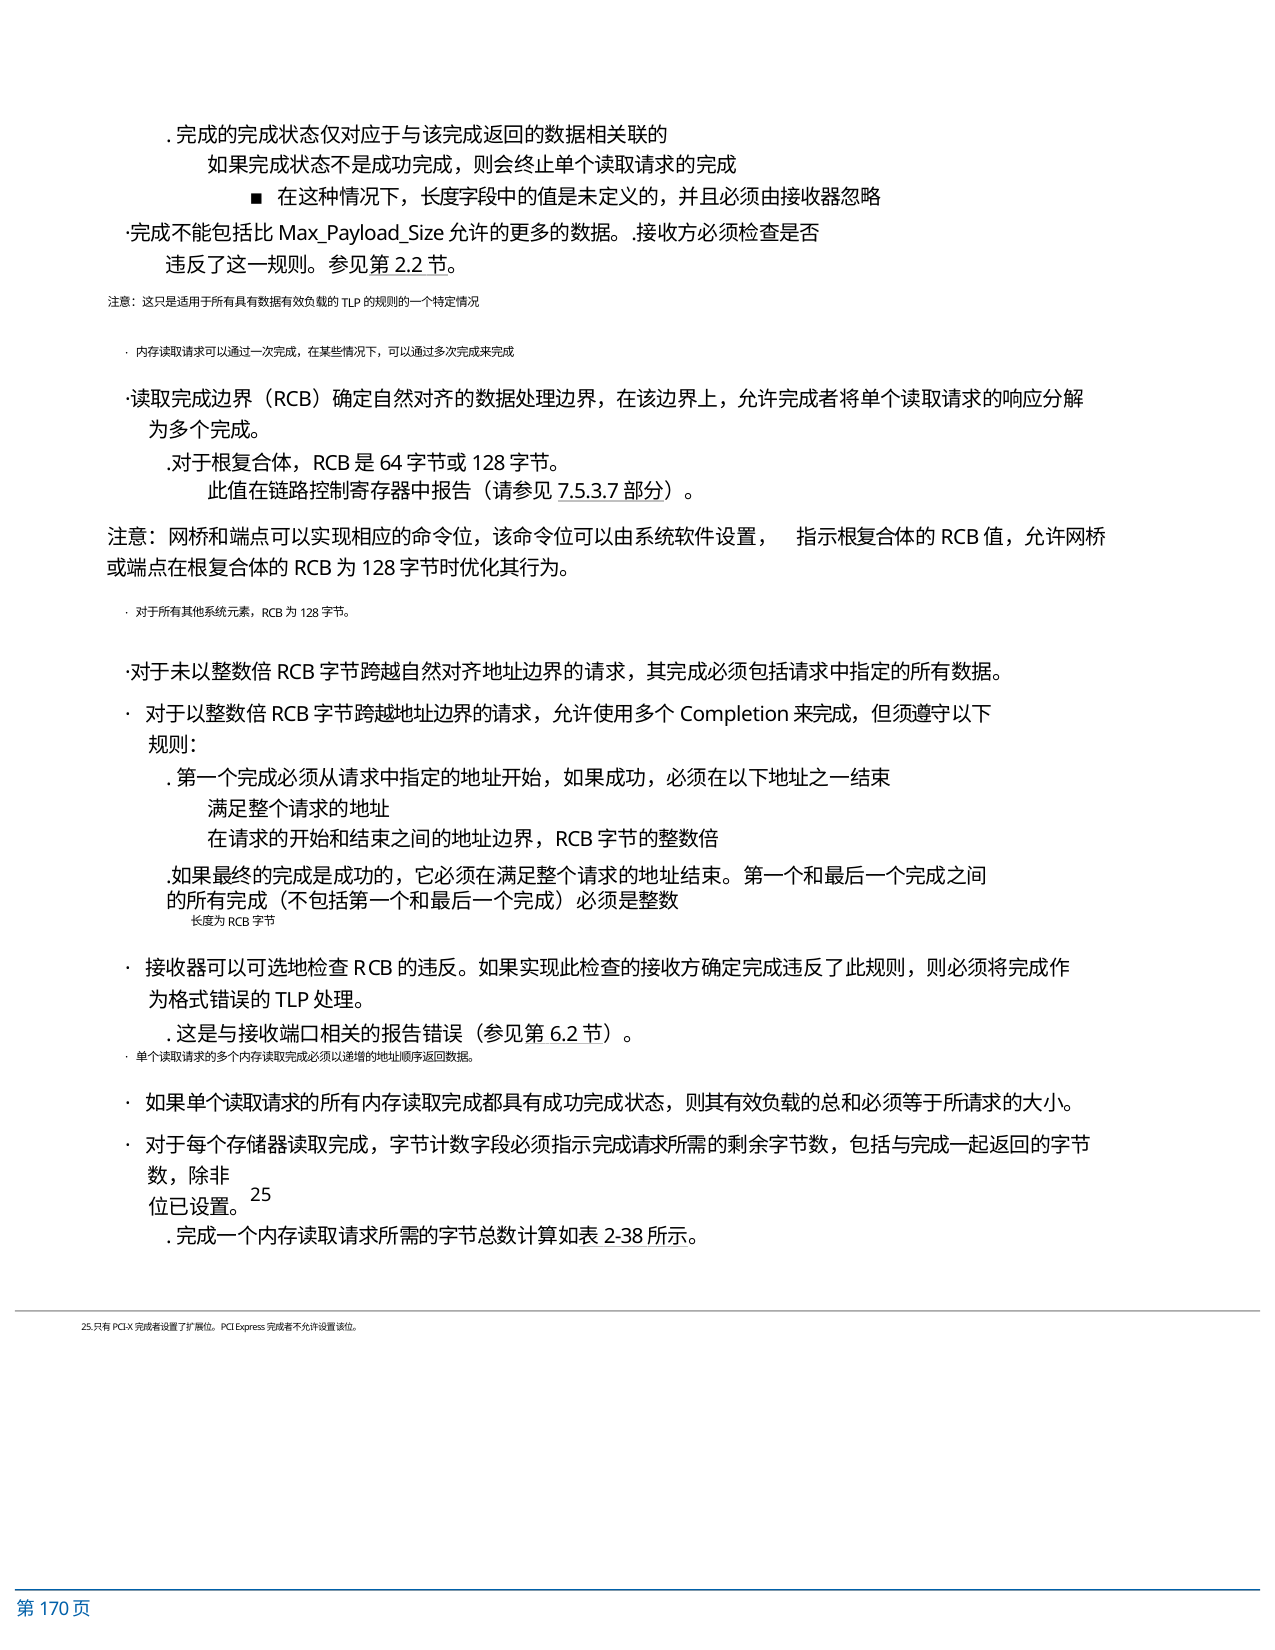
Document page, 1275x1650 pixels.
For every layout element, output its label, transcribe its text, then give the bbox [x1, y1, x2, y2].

text . 这是与接收端口相关的报告错误（参见第6.2节）。 [166, 1019, 1273, 1047]
text · 对于每个存储器读取完成，字节计数字段必须指示完成请求所需的剩余字节数，包括与完成一起返回的字节数，除非 [125, 1128, 1104, 1189]
text · 对于所有其他系统元素，RCB为128字节。 [125, 606, 1273, 632]
text . 完成一个内存读取请求所需的字节总数计算如表2-38所示。 [166, 1221, 1029, 1249]
text · 单个读取请求的多个内存读取完成必须以递增的地址顺序返回数据。 [125, 1050, 1273, 1076]
text 位已设置。25 [149, 1190, 1273, 1221]
text 25.只有PCI-X完成者设置了扩展位。PCI Express完成者不允许设置该位。 [81, 1322, 1273, 1342]
text ·读取完成边界（RCB）确定自然对齐的数据处理边界，在该边界上，允许完成者将单个读取请求的响应分解为多个完成。 [125, 382, 1096, 443]
text · 内存读取请求可以通过一次完成，在某些情况下，可以通过多次完成来完成 [125, 346, 1273, 372]
text 此值在链路控制寄存器中报告（请参见7.5.3.7部分）。 [207, 475, 1273, 504]
text · 接收器可以可选地检查R CB的违反。如果实现此检查的接收方确定完成违反了此规则，则必须将完成作为格式错误的TLP处理。 [125, 951, 1088, 1013]
text 长度为RCB字节 [190, 915, 1273, 941]
text ·对于未以整数倍RCB字节跨越自然对齐地址边界的请求，其完成必须包括请求中指定的所有数据。 [125, 656, 1074, 686]
text 在请求的开始和结束之间的地址边界，RCB字节的整数倍 [207, 826, 988, 852]
text 注意：这只是适用于所有具有数据有效负载的TLP的规则的一个特定情况 [107, 296, 1273, 322]
text · 如果单个读取请求的所有内存读取完成都具有成功完成状态，则其有效负载的总和必须等于所请求的大小。 [125, 1087, 1100, 1117]
text ·完成不能包括比Max_Payload_Size允许的更多的数据。.接收方必须检查是否违反了这一规则。参见第2.2节。 [125, 216, 832, 278]
text .对于根复合体，RCB是64字节或128字节。 [166, 449, 1273, 475]
text 注意：网桥和端点可以实现相应的命令位，该命令位可以由系统软件设置， 指示根复合体的RCB值，允许网桥或端点在根复合体的RCB为128字节时优化其行为。 [106, 520, 1110, 582]
text 如果完成状态不是成功完成，则会终止单个读取请求的完成 [207, 151, 1019, 178]
text · 对于以整数倍RCB字节跨越地址边界的请求，允许使用多个Completion来完成，但须遵守以下规则： [125, 697, 1008, 759]
text . 第一个完成必须从请求中指定的地址开始，如果成功，必须在以下地址之一结束 [166, 765, 1054, 791]
picture [14, 1589, 1261, 1593]
text . 完成的完成状态仅对应于与该完成返回的数据相关联的 [166, 121, 1018, 147]
text ▪ 在这种情况下，长度字段中的值是未定义的，并且必须由接收器忽略 [249, 182, 976, 210]
text .如果最终的完成是成功的，它必须在满足整个请求的地址结束。第一个和最后一个完成之间的所有完成（不包括第一个和最后一个完成）必须是整数 [166, 862, 1001, 915]
text 满足整个请求的地址 [207, 795, 1273, 822]
